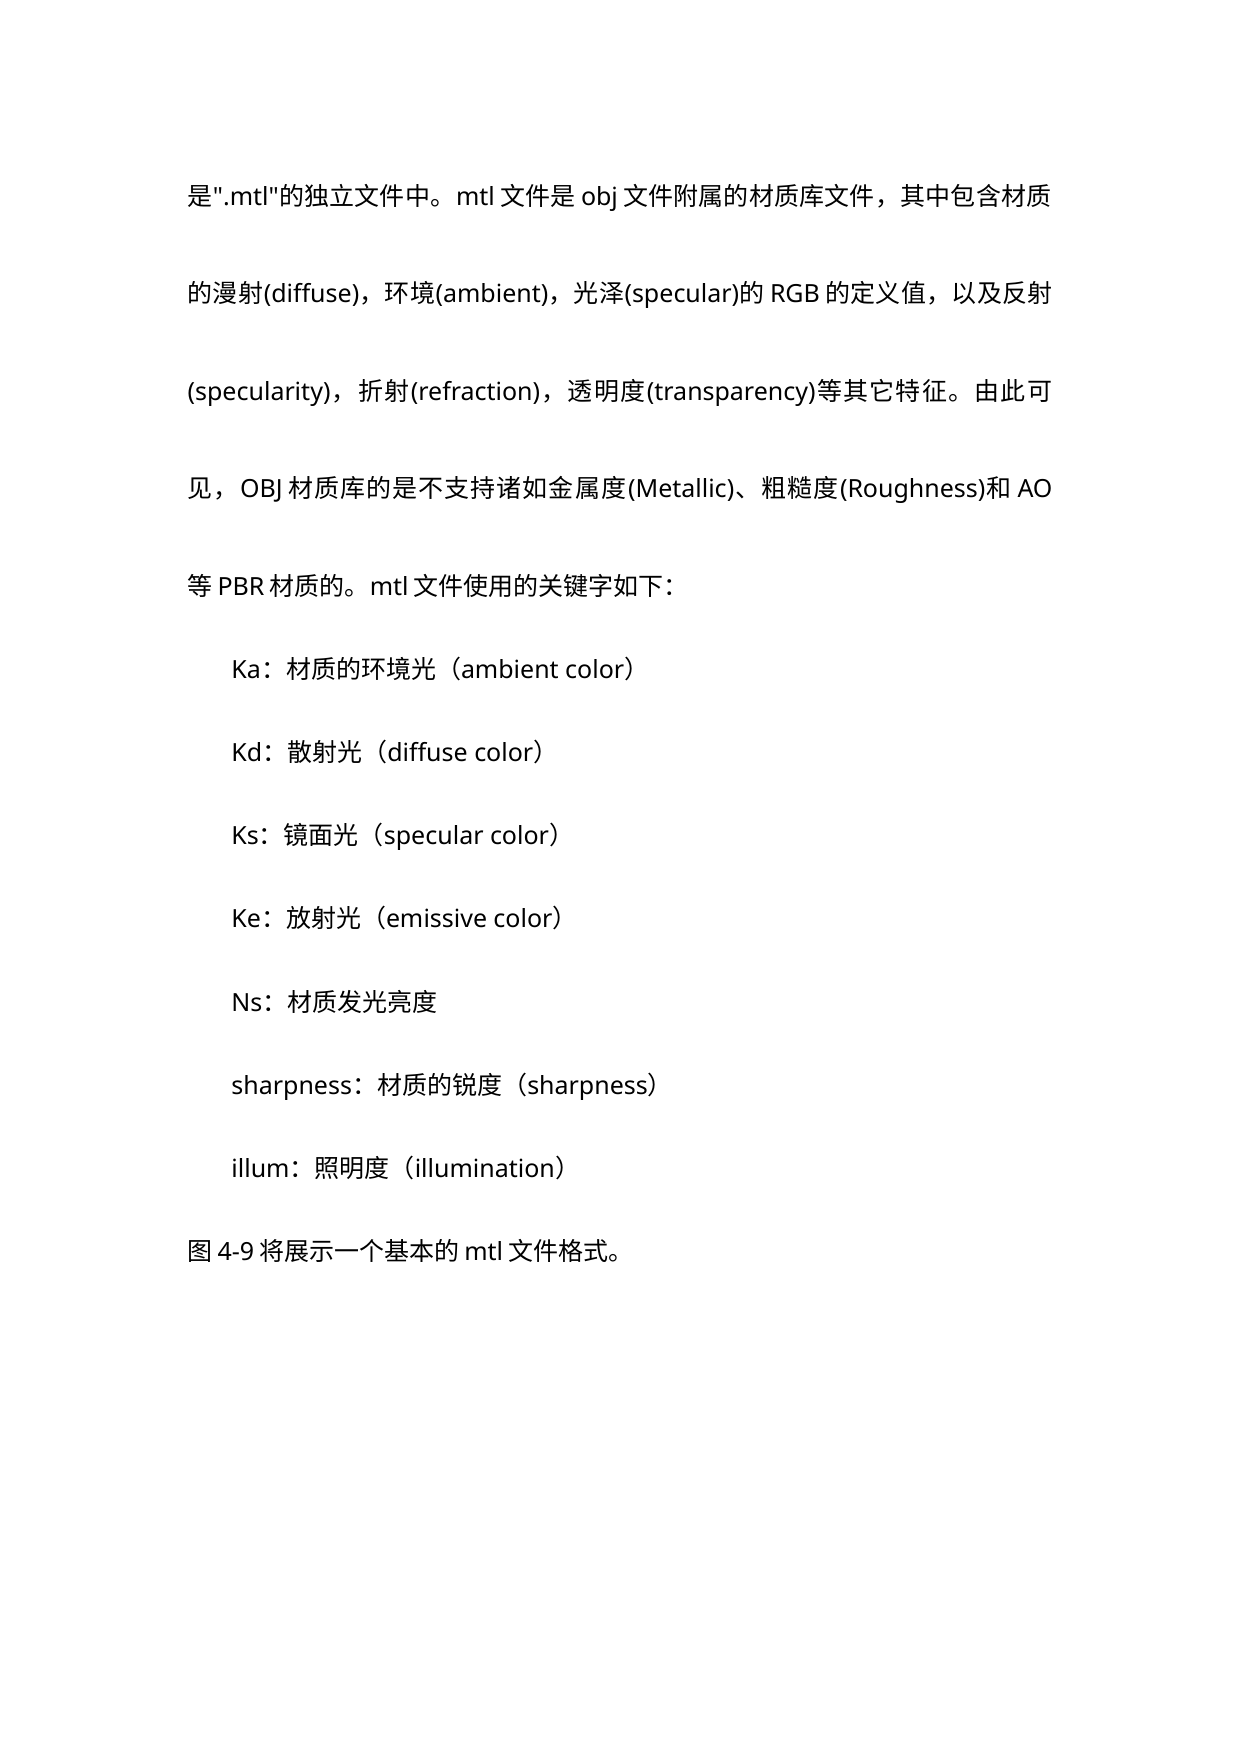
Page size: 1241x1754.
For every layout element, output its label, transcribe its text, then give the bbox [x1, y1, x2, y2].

text illum：照明度（illumination） [187, 1134, 1053, 1199]
text Ka：材质的环境光（ambient color） [187, 635, 1053, 700]
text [187, 162, 1053, 617]
text Ke：放射光（emissive color） [187, 884, 1053, 949]
text Ks：镜面光（specular color） [187, 801, 1053, 866]
text 图4-9将展示一个基本的mtl文件格式。 [187, 1217, 1053, 1282]
text Ns：材质发光亮度 [187, 968, 1053, 1033]
text sharpness：材质的锐度（sharpness） [187, 1051, 1053, 1116]
text Kd：散射光（diffuse color） [187, 718, 1053, 783]
